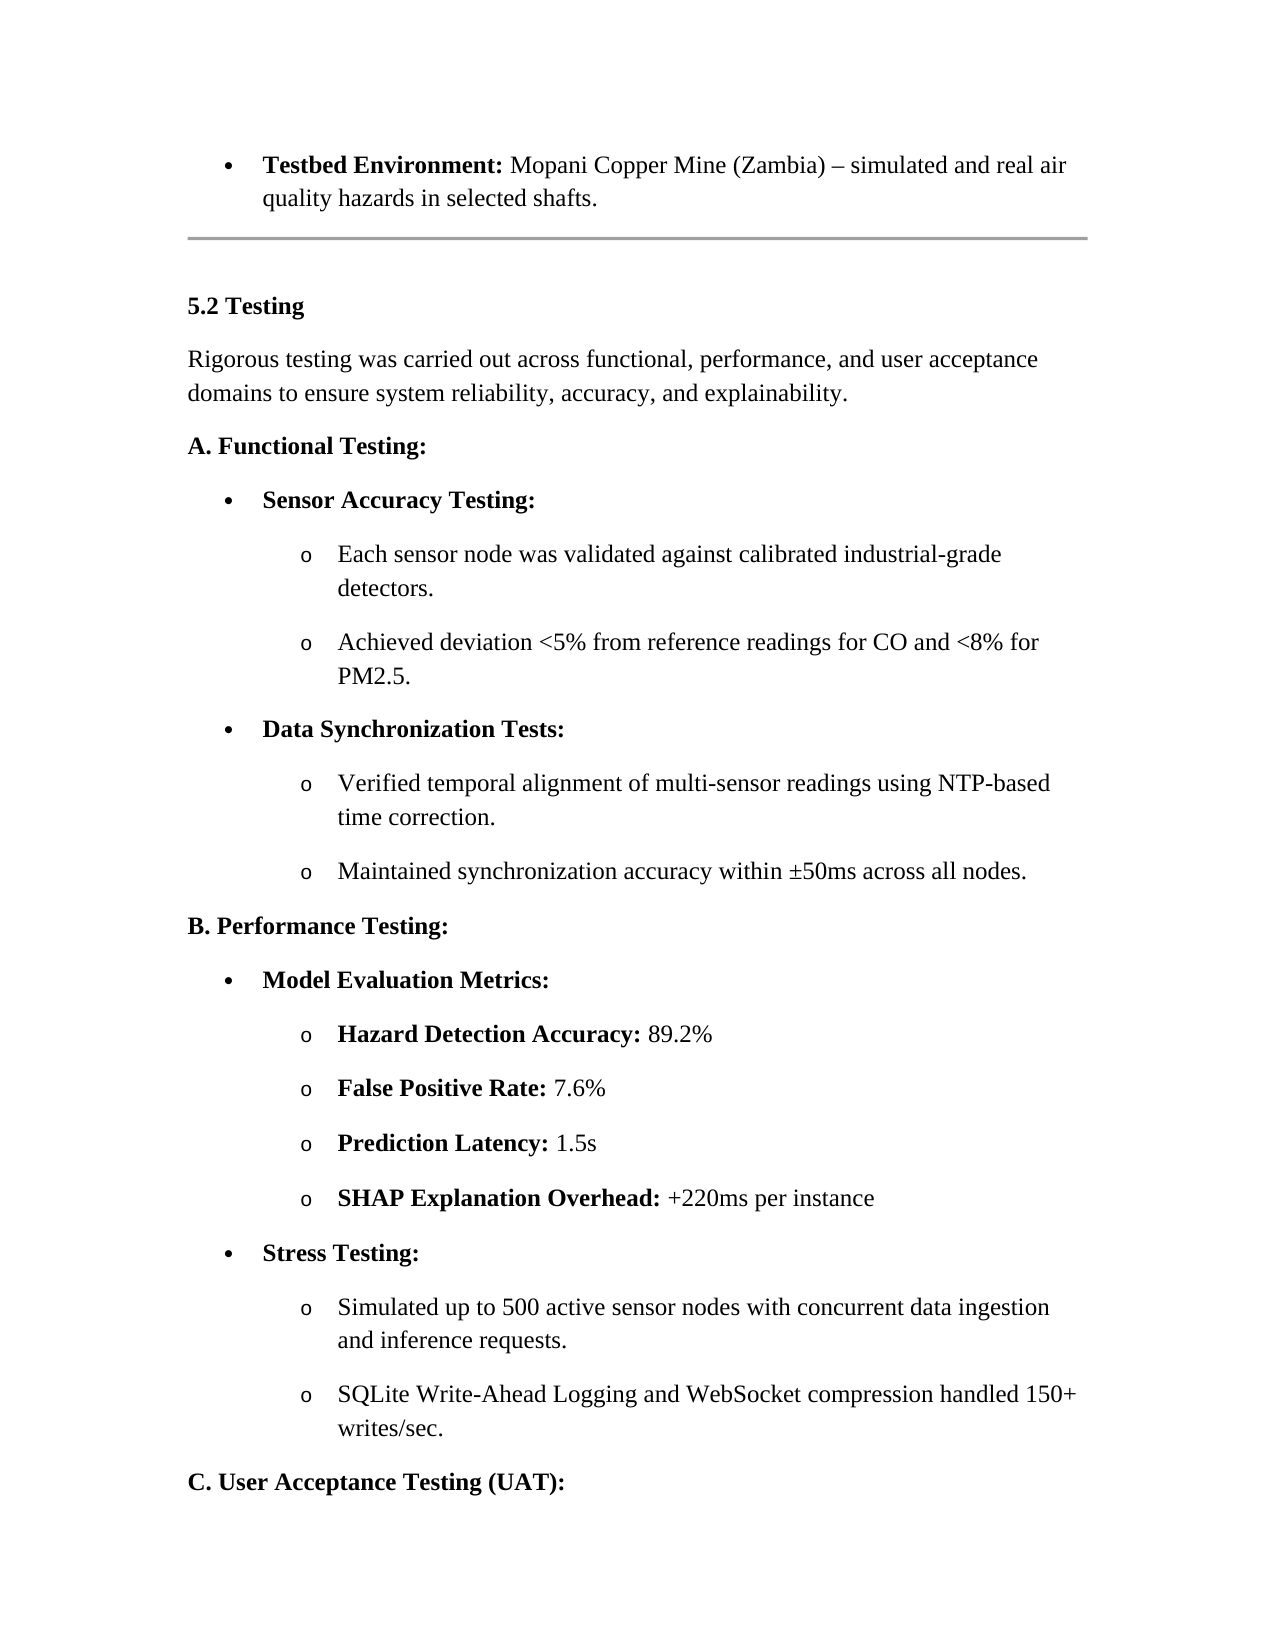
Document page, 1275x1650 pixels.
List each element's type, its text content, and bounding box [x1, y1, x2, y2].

list Model Evaluation Metrics: [225, 965, 1087, 993]
text Rigorous testing was carried out across functional, performance, and user acceptance domains to ensure system reliability, accuracy, and explainability. [187, 344, 1087, 406]
list SHAP Explanation Overhead: +220ms per instance [300, 1183, 1087, 1213]
list Prediction Latency: 1.5s [300, 1128, 1087, 1158]
list Hazard Detection Accuracy: 89.2% [300, 1019, 1087, 1048]
list Testbed Environment: Mopani Copper Mine (Zambia) – simulated and real air quality hazards in selected shafts. [225, 150, 1087, 212]
list SQLite Write-Ahead Logging and WebSocket compression handled 150+ writes/sec. [300, 1379, 1087, 1442]
text C. User Acceptance Testing (UAT): [187, 1467, 1087, 1496]
text 5.2 Testing [187, 291, 1087, 319]
list Stress Testing: [225, 1238, 1087, 1267]
list Each sensor node was validated against calibrated industrial-grade detectors. [300, 539, 1087, 602]
list Simulated up to 500 active sensor nodes with concurrent data ingestion and inference requests. [300, 1292, 1087, 1354]
list Sensor Accuracy Testing: [225, 485, 1087, 514]
text A. Functional Testing: [187, 431, 1087, 460]
list Verified temporal alignment of multi-sensor readings using NTP-based time correction. [300, 768, 1087, 831]
text B. Performance Testing: [187, 911, 1087, 940]
list False Positive Rate: 7.6% [300, 1073, 1087, 1103]
list Maintained synchronization accuracy within ±50ms across all nodes. [300, 856, 1087, 886]
list Data Synchronization Tests: [225, 714, 1087, 743]
list Achieved deviation <5% from reference readings for CO and <8% for PM2.5. [300, 627, 1087, 689]
